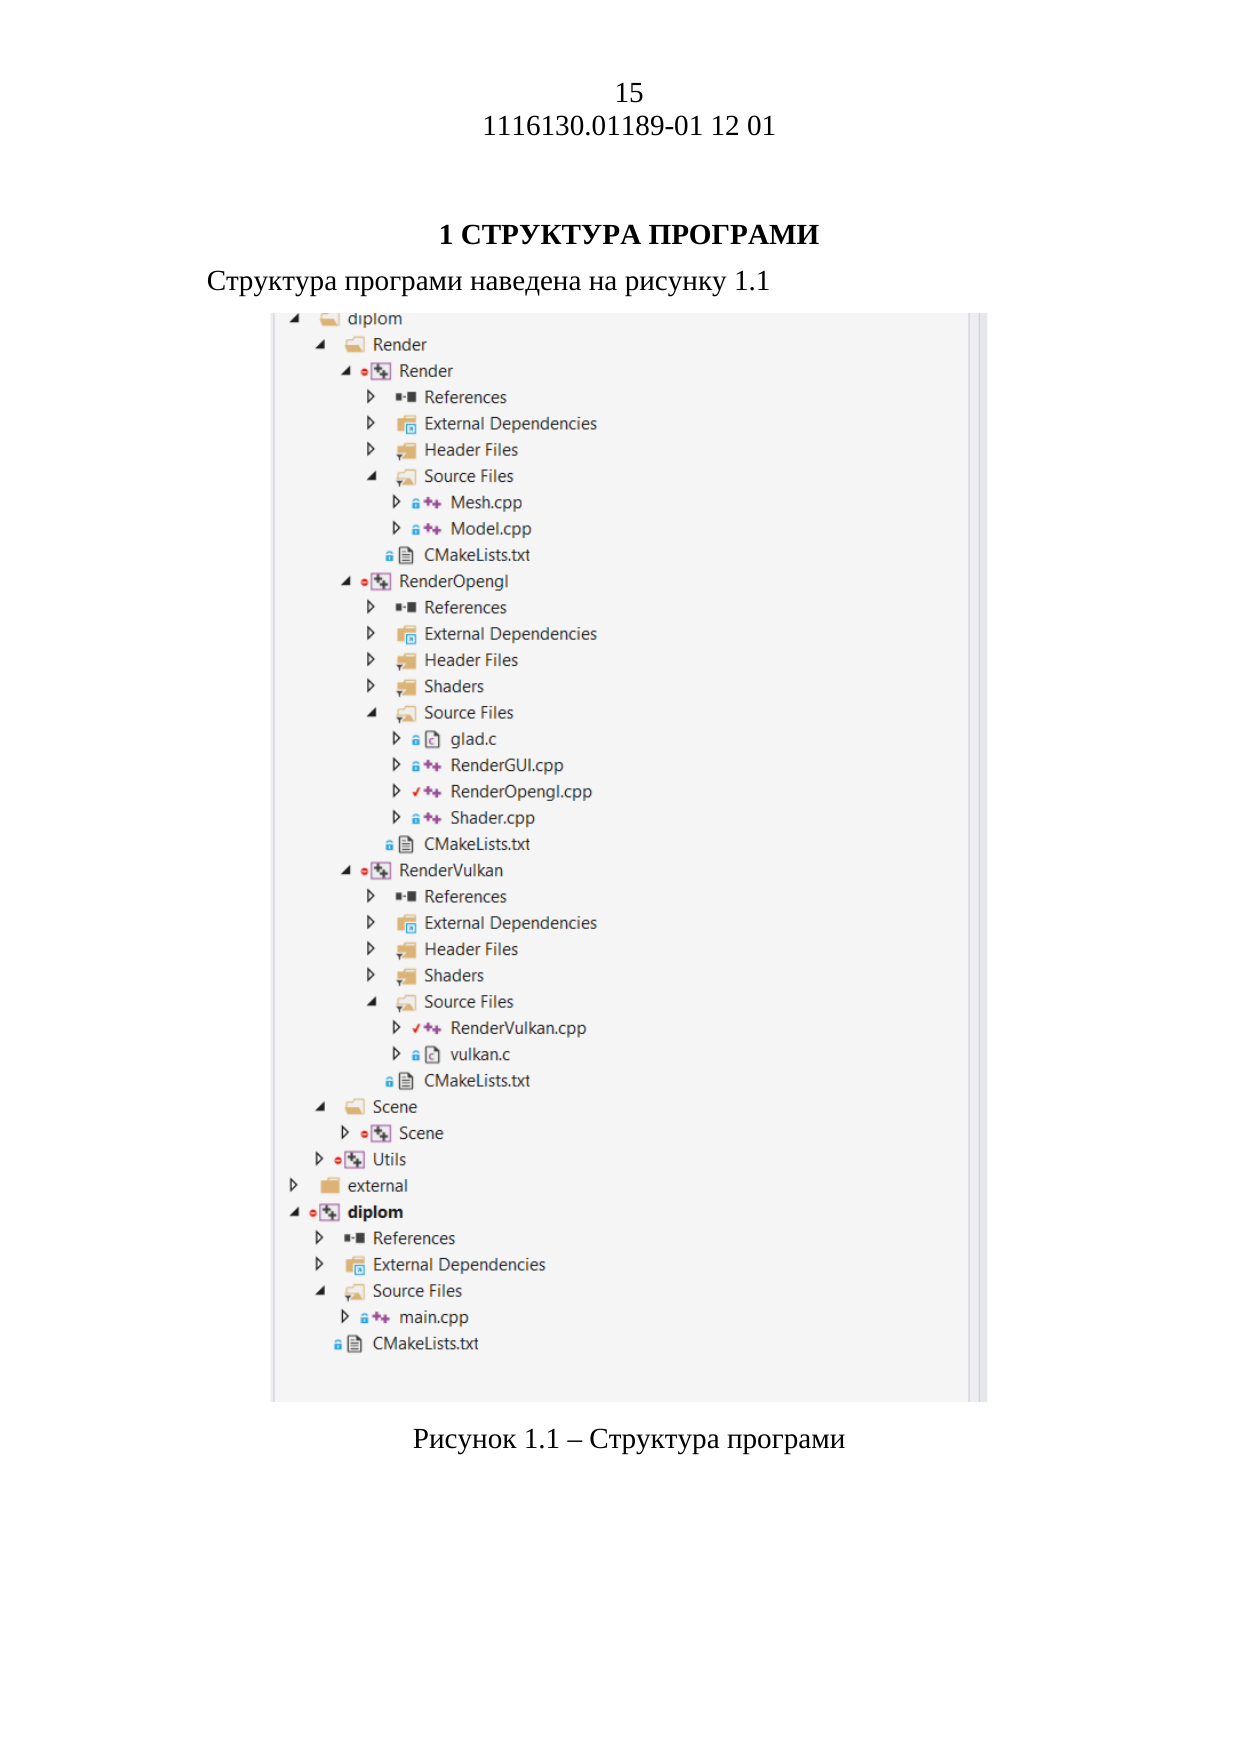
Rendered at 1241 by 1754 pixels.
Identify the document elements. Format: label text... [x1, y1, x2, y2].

text 1 структура програми [118, 217, 1140, 251]
text Структура програми наведена на рисунку 1.1 [118, 263, 1140, 297]
picture [270, 313, 988, 1402]
text Рисунок 1.1 – Структура програми [118, 1421, 1140, 1454]
